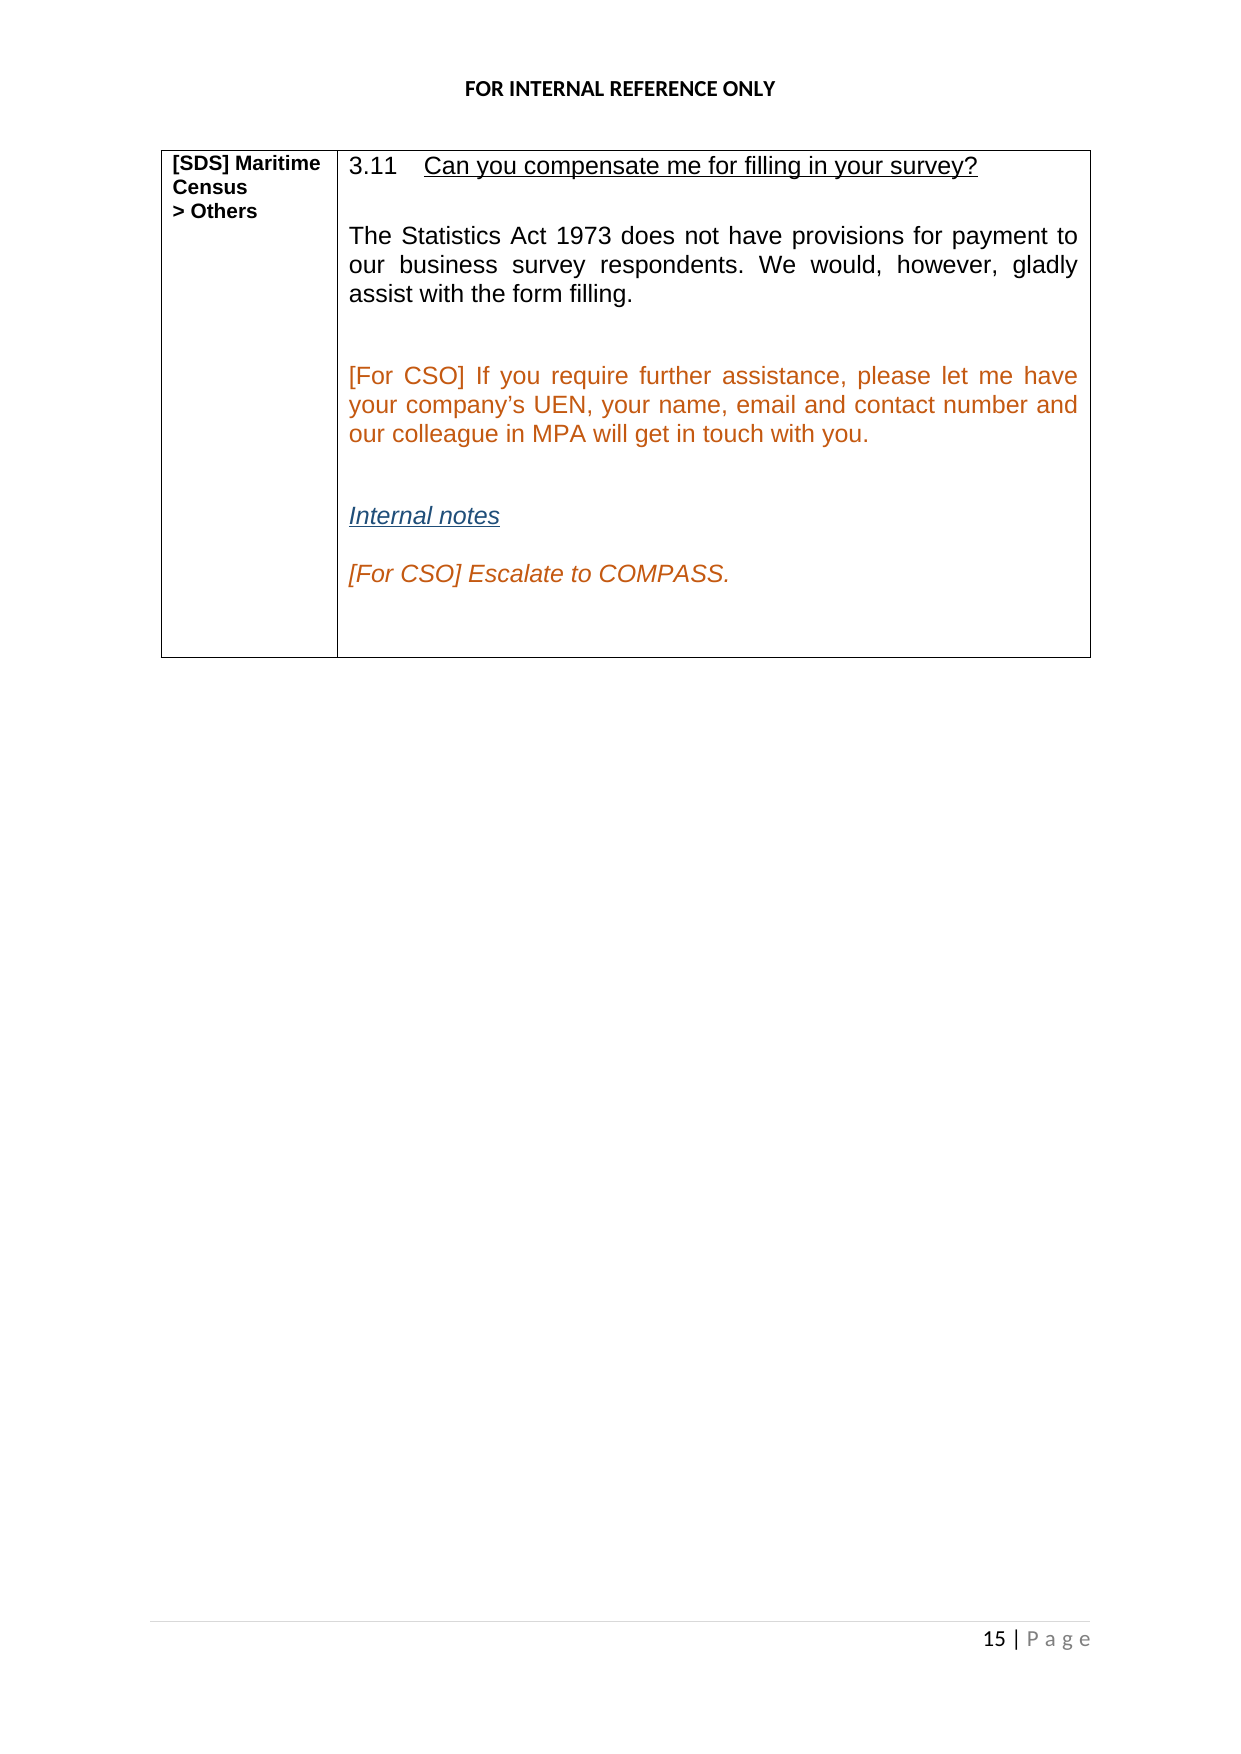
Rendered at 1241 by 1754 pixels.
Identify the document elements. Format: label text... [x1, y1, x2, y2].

table_cell [SDS] Maritime Census > Others [162, 151, 337, 657]
table_cell Can you compensate me for filling in your survey? The Statistics Act 1973 does not have provisions for payment to our business survey respondents. We would, however, gladly assist with the form filling. [For CSO] If you require further assistance, please let me have your company’s UEN, your name, email and contact number and our colleague in MPA will get in touch with you. Internal notes [For CSO] Escalate to COMPASS. [338, 151, 1090, 657]
